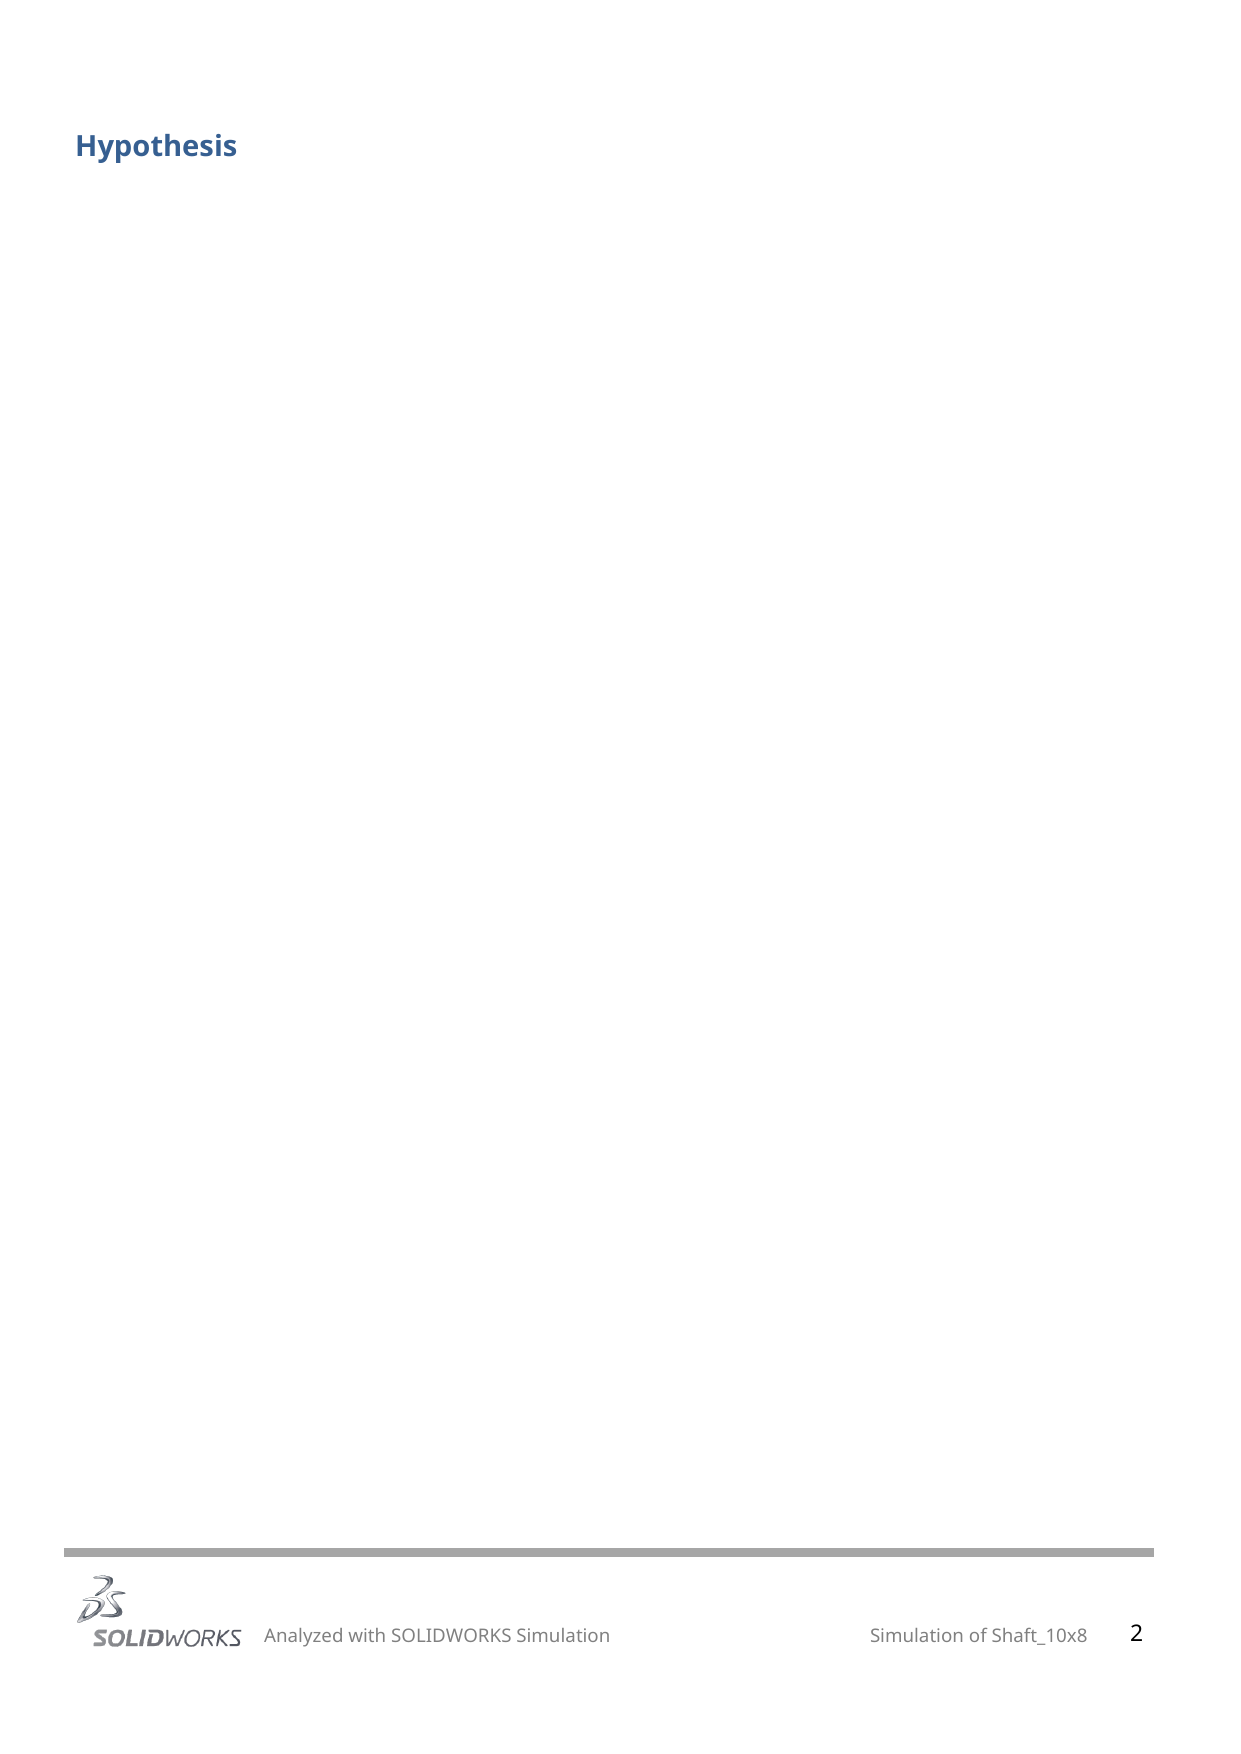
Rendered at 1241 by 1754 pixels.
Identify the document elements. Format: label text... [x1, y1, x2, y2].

picture [75, 1557, 243, 1648]
table_header Hypothesis [64, 75, 1211, 196]
